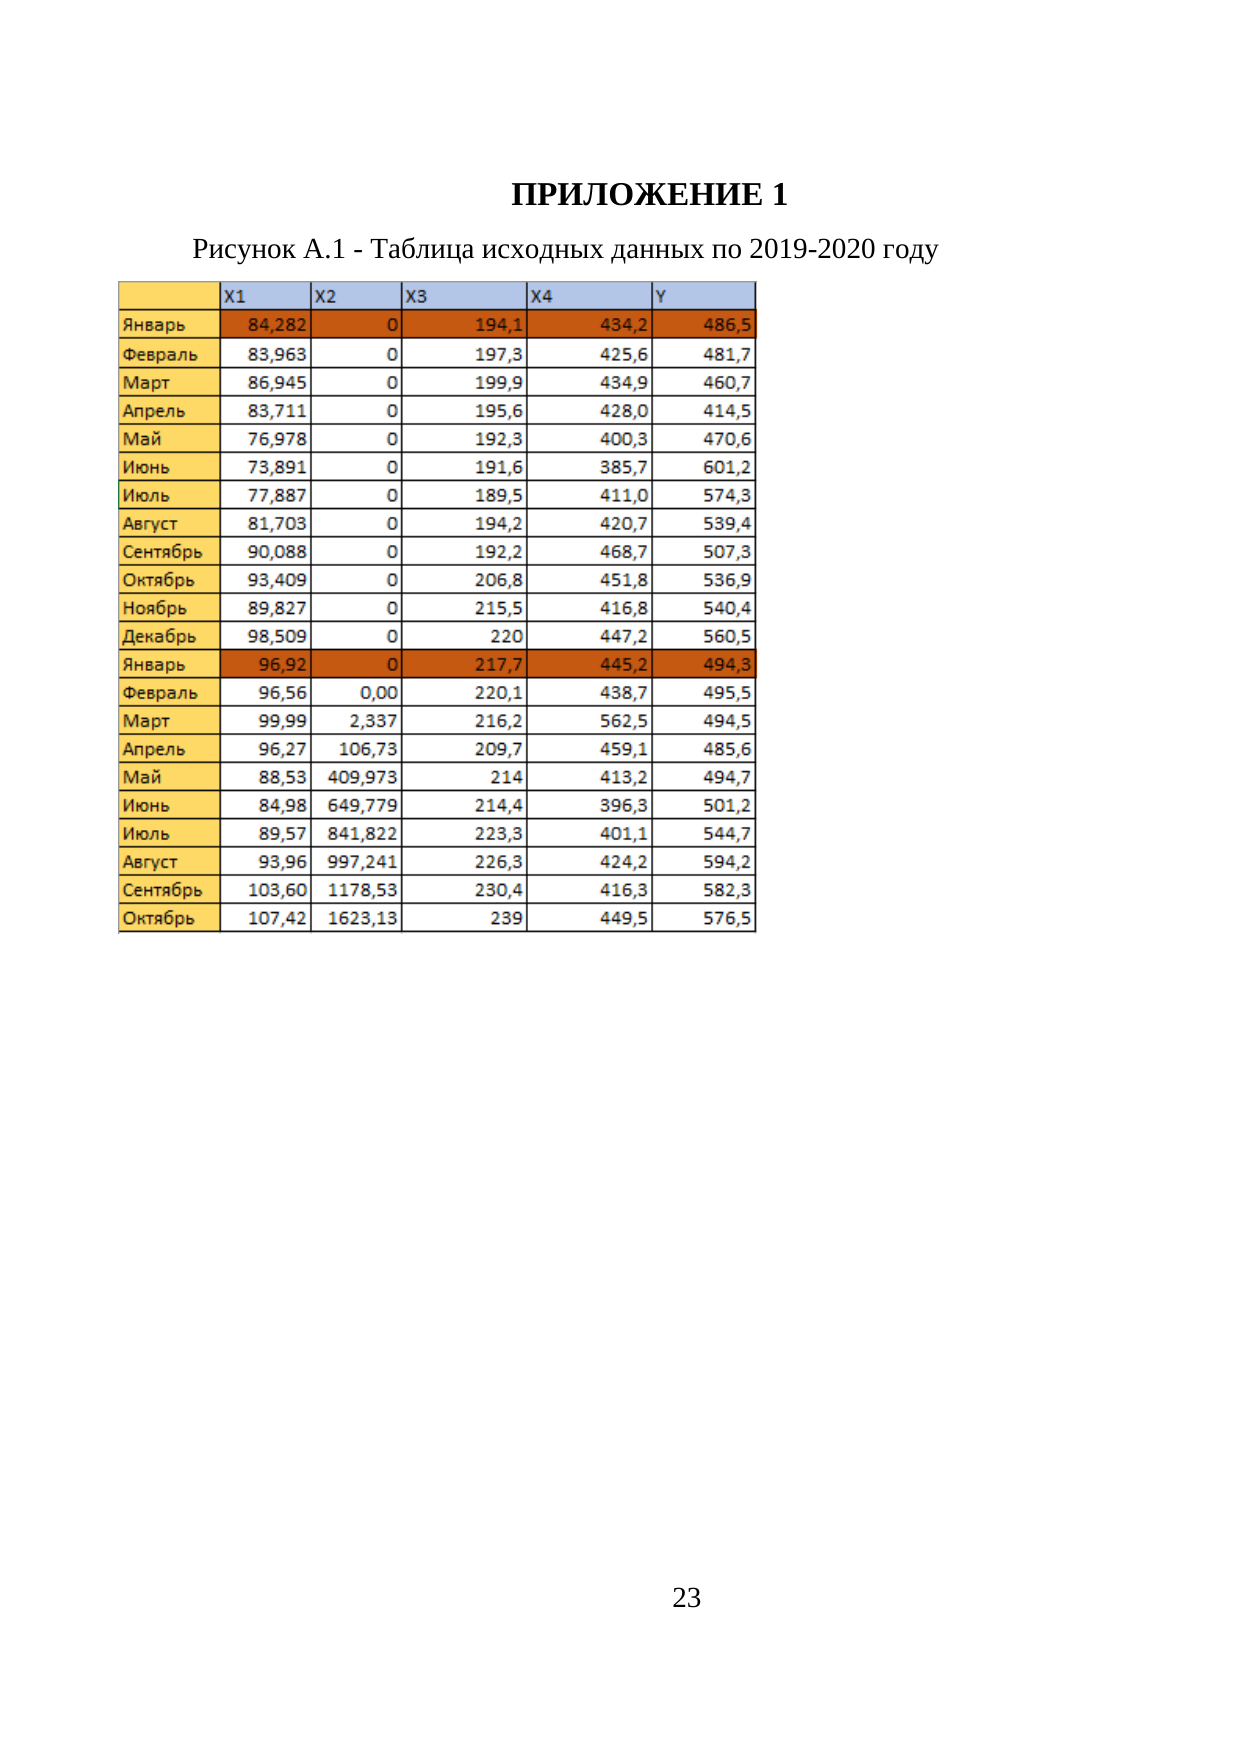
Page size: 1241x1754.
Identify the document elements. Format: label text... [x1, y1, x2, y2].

picture [118, 281, 758, 934]
subtitle ПРИЛОЖЕНИЕ 1 [118, 174, 1181, 212]
text Рисунок А.1 - Таблица исходных данных по 2019-2020 году [118, 231, 1181, 265]
